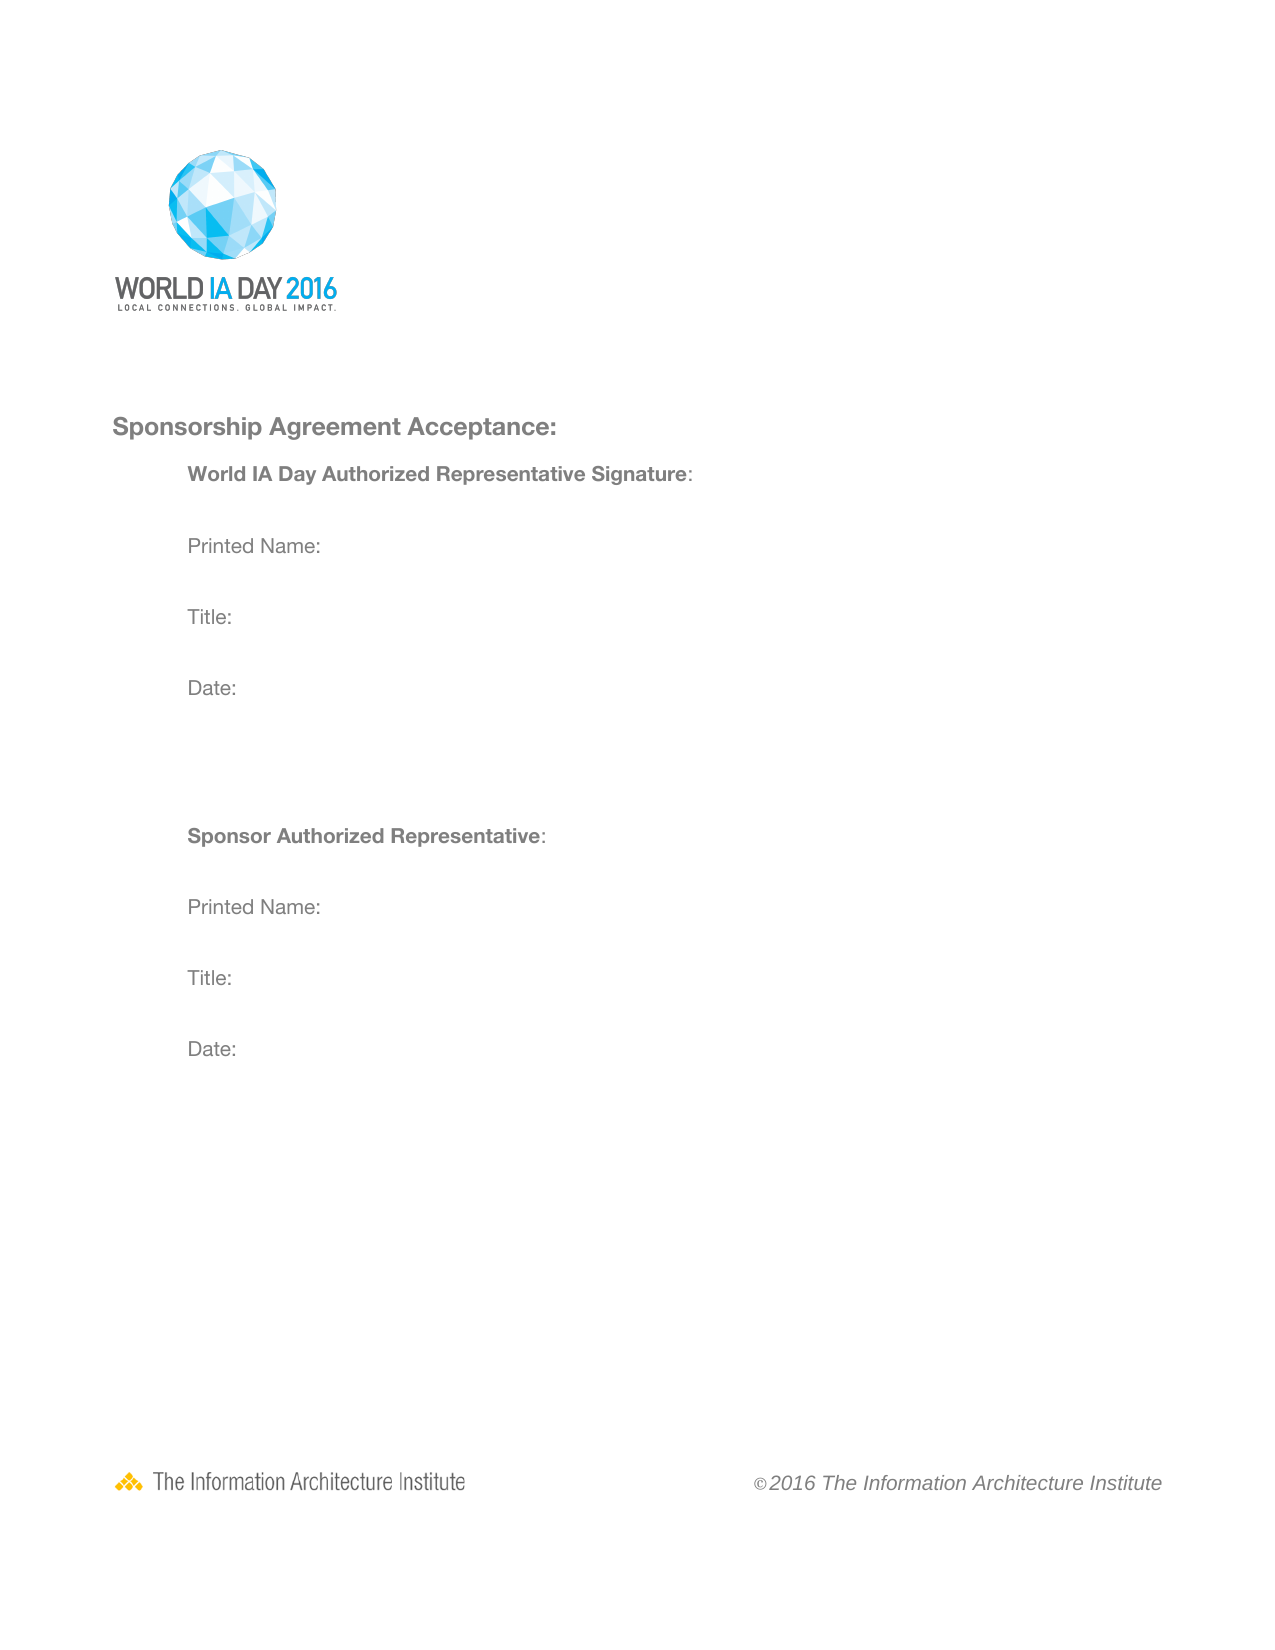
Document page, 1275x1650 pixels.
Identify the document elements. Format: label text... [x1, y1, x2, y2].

text Printed Name: [150, 894, 1162, 920]
picture [112, 150, 340, 317]
text Title: [150, 604, 1162, 630]
text Printed Name: [150, 533, 1162, 559]
picture [114, 1472, 465, 1491]
text Date: [150, 675, 1162, 701]
text Title: [150, 965, 1162, 991]
text Sponsorship Agreement Acceptance: [112, 411, 1162, 443]
text Sponsor Authorized Representative: [150, 823, 1162, 849]
text World IA Day Authorized Representative Signature: [150, 461, 1162, 488]
text Date: [150, 1036, 1162, 1063]
